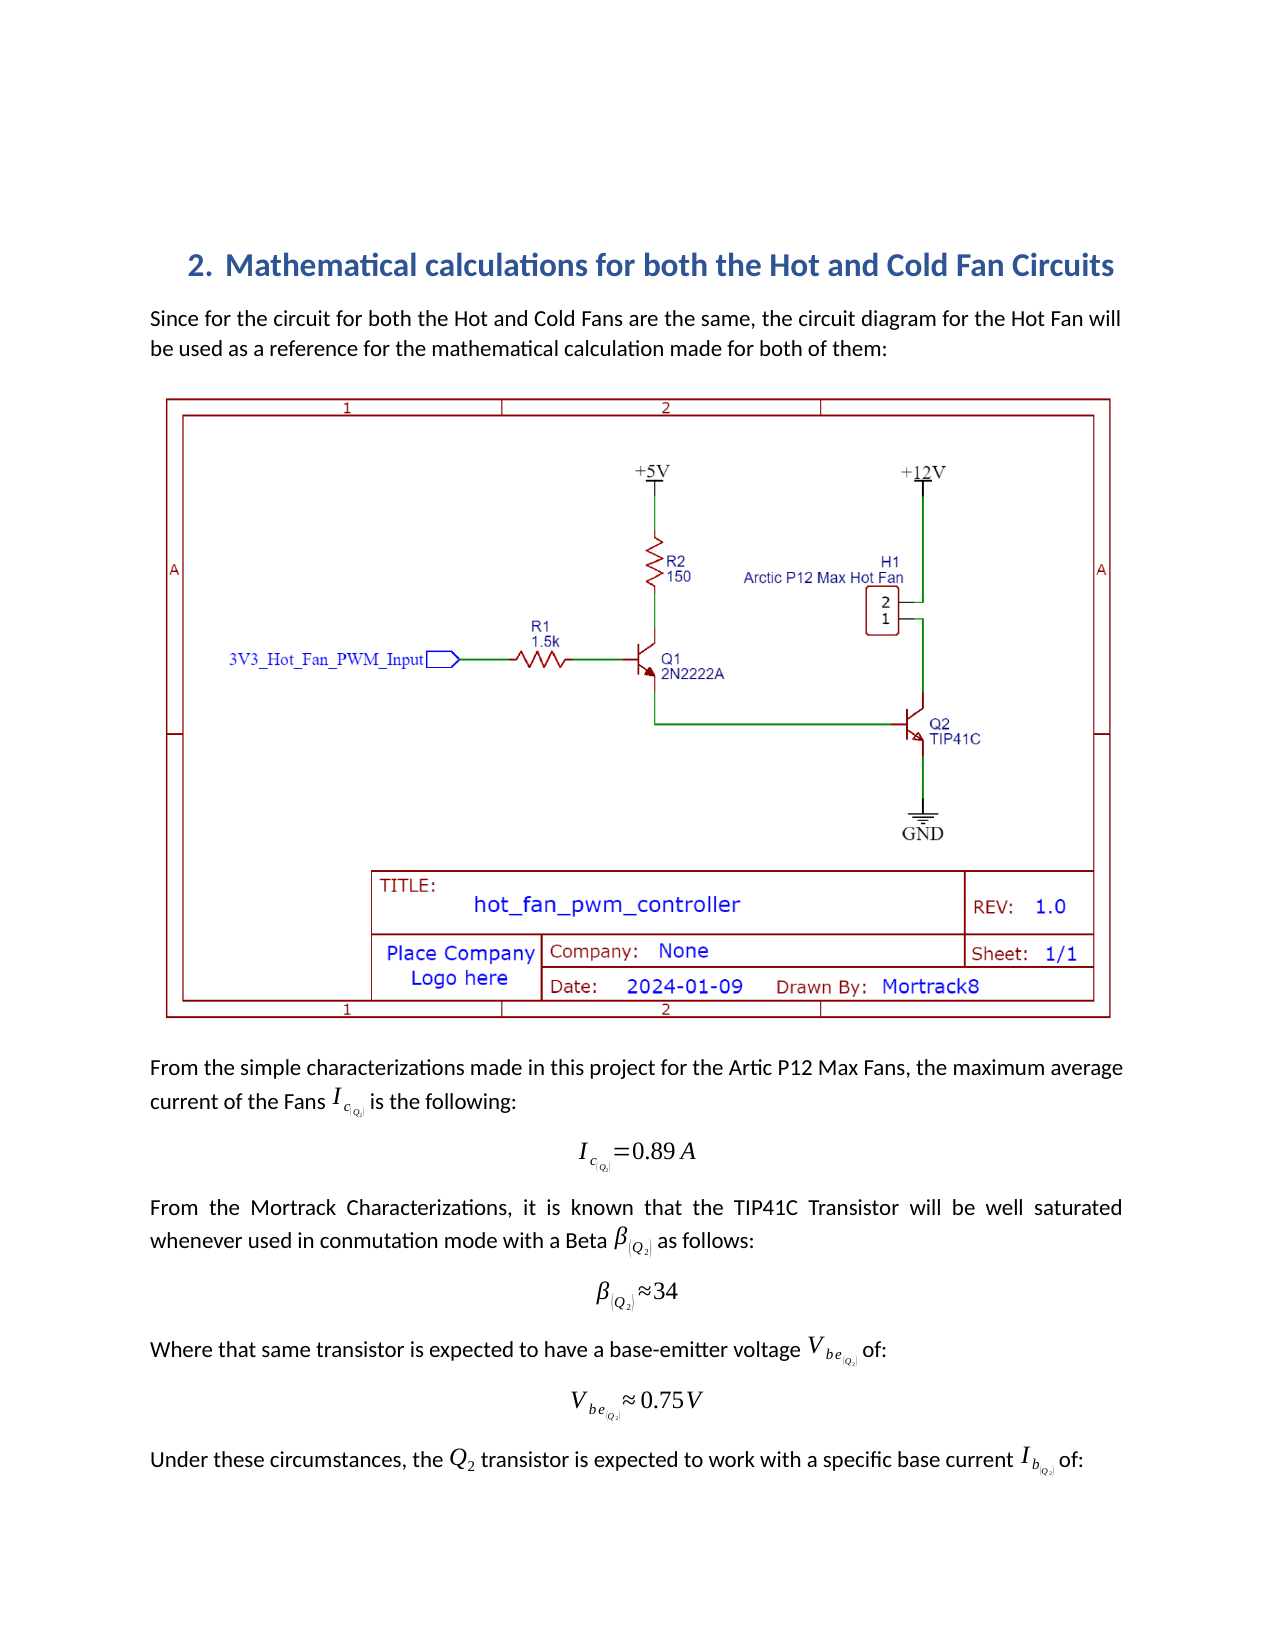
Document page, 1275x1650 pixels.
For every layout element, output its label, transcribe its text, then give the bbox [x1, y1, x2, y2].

list Mathematical calculations for both the Hot and Cold Fan Circuits [187, 244, 1125, 284]
text Under these circumstances, the transistor is expected to work with a specific base current of: [150, 1441, 1125, 1477]
text Where that same transistor is expected to have a base-emitter voltage of: [150, 1332, 1125, 1368]
text From the simple characterizations made in this project for the Artic P12 Max Fans, the maximum average current of the Fans is the following: [150, 1053, 1125, 1119]
picture [150, 381, 1125, 1034]
text From the Mortrack Characterizations, it is known that the TIP41C Transistor will be well saturated whenever used in conmutation mode with a Beta as follows: [150, 1193, 1125, 1258]
text Since for the circuit for both the Hot and Cold Fans are the same, the circuit diagram for the Hot Fan will be used as a reference for the mathematical calculation made for both of them: [150, 304, 1125, 363]
